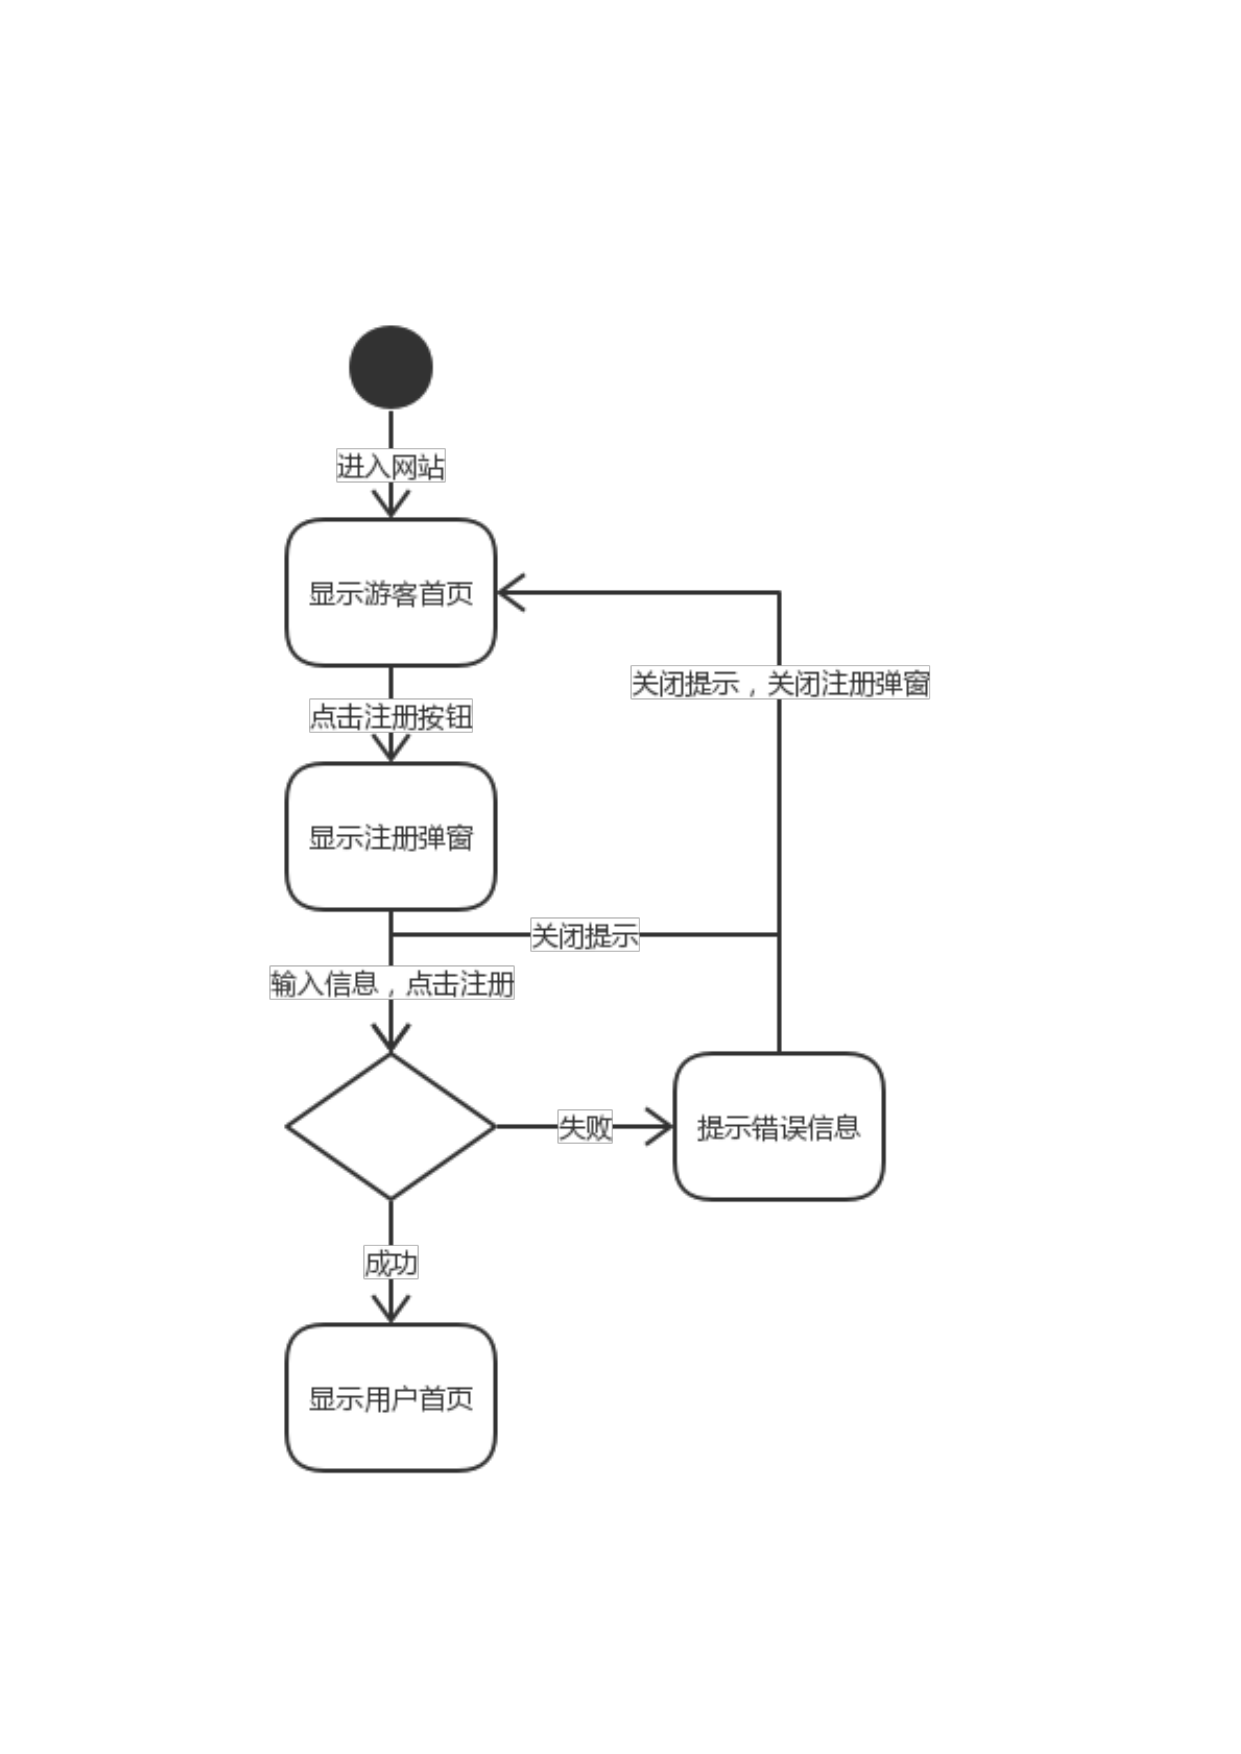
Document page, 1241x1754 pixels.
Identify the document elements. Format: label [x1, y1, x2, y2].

picture [187, 227, 951, 1538]
